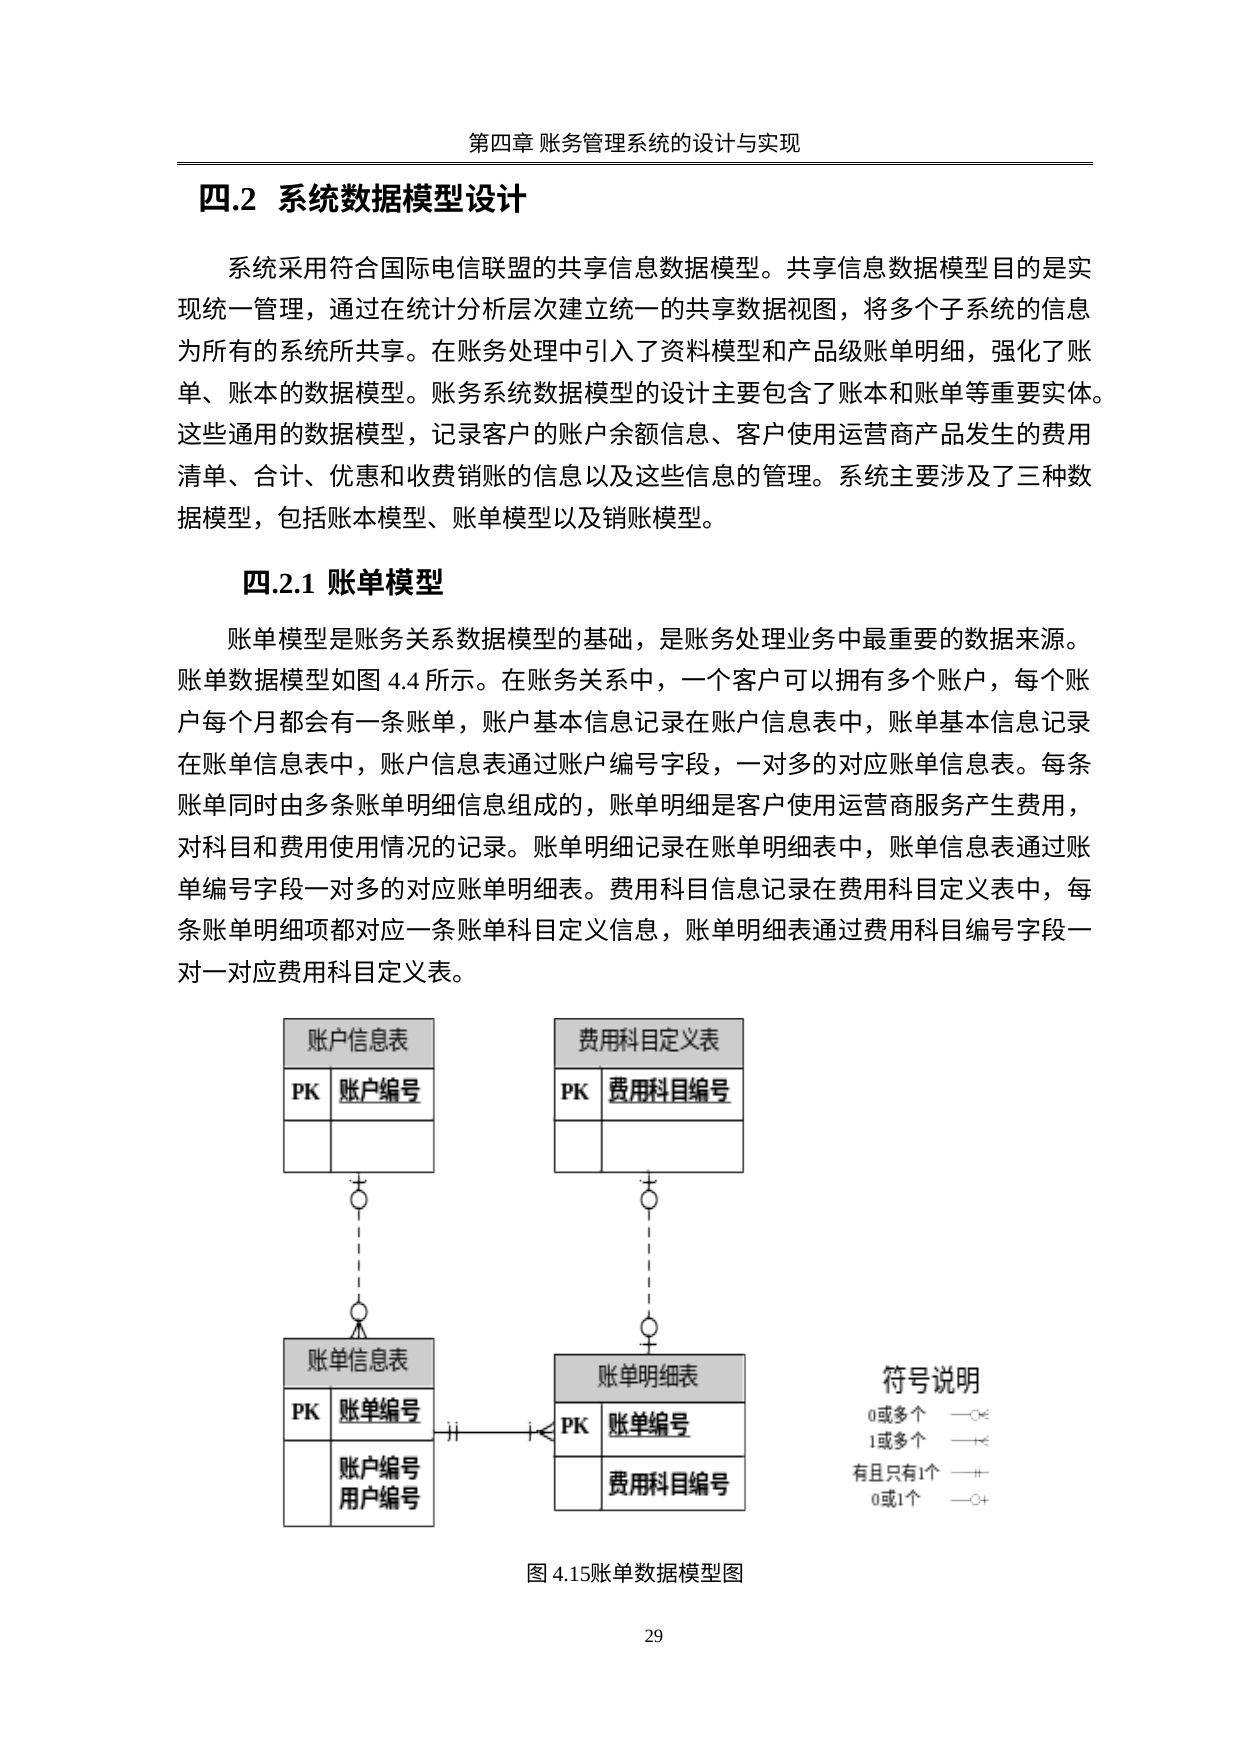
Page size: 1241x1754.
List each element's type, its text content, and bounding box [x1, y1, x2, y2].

subtitle 账单模型 [221, 561, 1093, 602]
text 系统采用符合国际电信联盟的共享信息数据模型。共享信息数据模型目的是实现统一管理，通过在统计分析层次建立统一的共享数据视图，将多个子系统的信息为所有的系统所共享。在账务处理中引入了资料模型和产品级账单明细，强化了账单、账本的数据模型。账务系统数据模型的设计主要包含了账本和账单等重要实体。这些通用的数据模型，记录客户的账户余额信息、客户使用运营商产品发生的费用清单、合计、优惠和收费销账的信息以及这些信息的管理。系统主要涉及了三种数据模型，包括账本模型、账单模型以及销账模型。 [177, 244, 1093, 536]
text 账单模型是账务关系数据模型的基础，是账务处理业务中最重要的数据来源。账单数据模型如图4.4所示。在账务关系中，一个客户可以拥有多个账户，每个账户每个月都会有一条账单，账户基本信息记录在账户信息表中，账单基本信息记录在账单信息表中，账户信息表通过账户编号字段，一对多的对应账单信息表。每条账单同时由多条账单明细信息组成的，账单明细是客户使用运营商服务产生费用，对科目和费用使用情况的记录。账单明细记录在账单明细表中，账单信息表通过账单编号字段一对多的对应账单明细表。费用科目信息记录在费用科目定义表中，每条账单明细项都对应一条账单科目定义信息，账单明细表通过费用科目编号字段一对一对应费用科目定义表。 [177, 615, 1093, 990]
subtitle 系统数据模型设计 [177, 177, 1093, 219]
